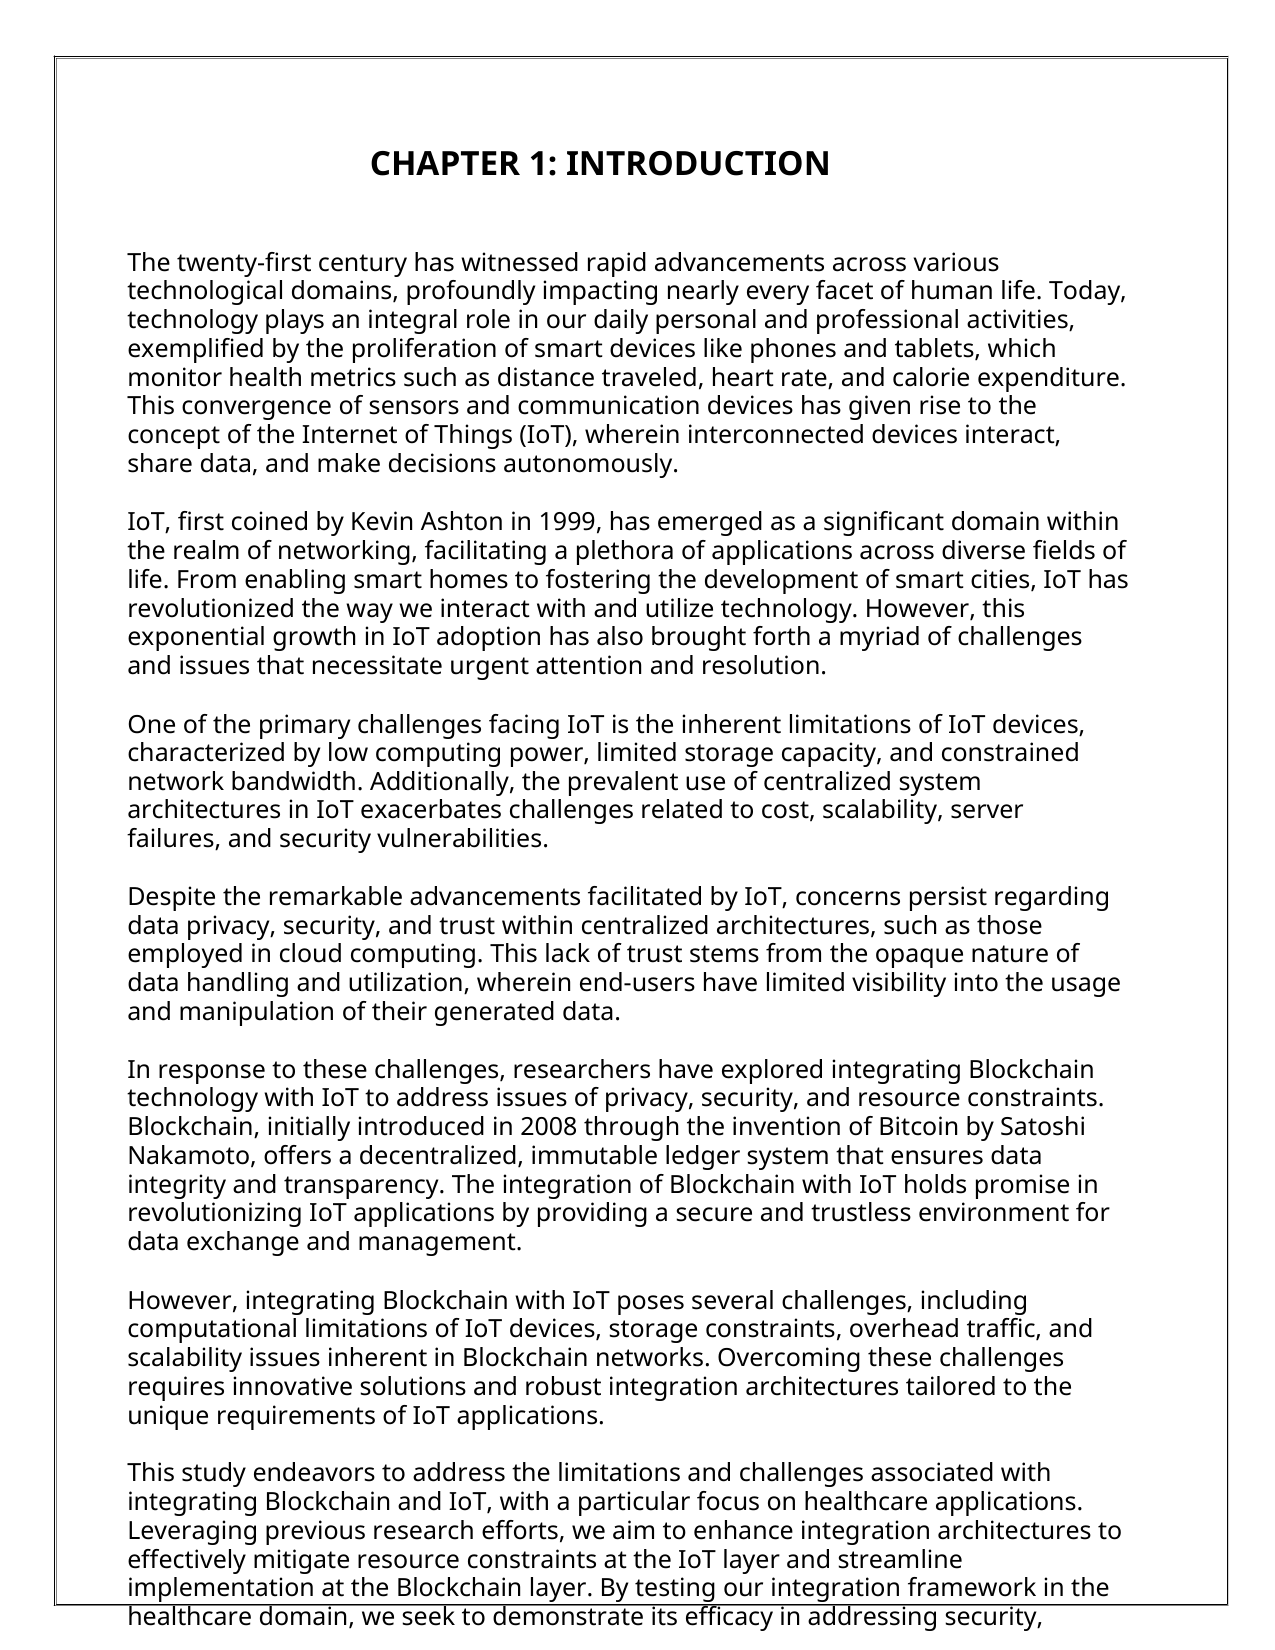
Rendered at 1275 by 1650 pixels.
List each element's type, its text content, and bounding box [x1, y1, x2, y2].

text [127, 1459, 1132, 1631]
text One of the primary challenges facing IoT is the inherent limitations of IoT devices, characterized by low computing power, limited storage capacity, and constrained network bandwidth. Additionally, the prevalent use of centralized system architectures in IoT exacerbates challenges related to cost, scalability, server failures, and security vulnerabilities. [127, 710, 1117, 853]
text IoT, first coined by Kevin Ashton in 1999, has emerged as a significant domain within the realm of networking, facilitating a plethora of applications across diverse fields of life. From enabling smart homes to fostering the development of smart cities, IoT has revolutionized the way we interact with and utilize technology. However, this exponential growth in IoT adoption has also brought forth a myriad of challenges and issues that necessitate urgent attention and resolution. [127, 508, 1132, 680]
text In response to these challenges, researchers have explored integrating Blockchain technology with IoT to address issues of privacy, security, and resource constraints. Blockchain, initially introduced in 2008 through the invention of Bitcoin by Satoshi Nakamoto, offers a decentralized, immutable ledger system that ensures data integrity and transparency. The integration of Blockchain with IoT holds promise in revolutionizing IoT applications by providing a secure and trustless environment for data exchange and management. [127, 1055, 1132, 1256]
text The twenty-first century has witnessed rapid advancements across various technological domains, profoundly impacting nearly every facet of human life. Today, technology plays an integral role in our daily personal and professional activities, exemplified by the proliferation of smart devices like phones and tablets, which monitor health metrics such as distance traveled, heart rate, and calorie expenditure. This convergence of sensors and communication devices has given rise to the concept of the Internet of Things (IoT), wherein interconnected devices interact, share data, and make decisions autonomously. [127, 248, 1132, 478]
text CHAPTER 1: INTRODUCTION [0, 139, 831, 185]
picture [53, 55, 1229, 1606]
text However, integrating Blockchain with IoT poses several challenges, including computational limitations of IoT devices, storage constraints, overhead traffic, and scalability issues inherent in Blockchain networks. Overcoming these challenges requires innovative solutions and robust integration architectures tailored to the unique requirements of IoT applications. [127, 1286, 1102, 1430]
text Despite the remarkable advancements facilitated by IoT, concerns persist regarding data privacy, security, and trust within centralized architectures, such as those employed in cloud computing. This lack of trust stems from the opaque nature of data handling and utilization, wherein end-users have limited visibility into the usage and manipulation of their generated data. [127, 882, 1132, 1026]
